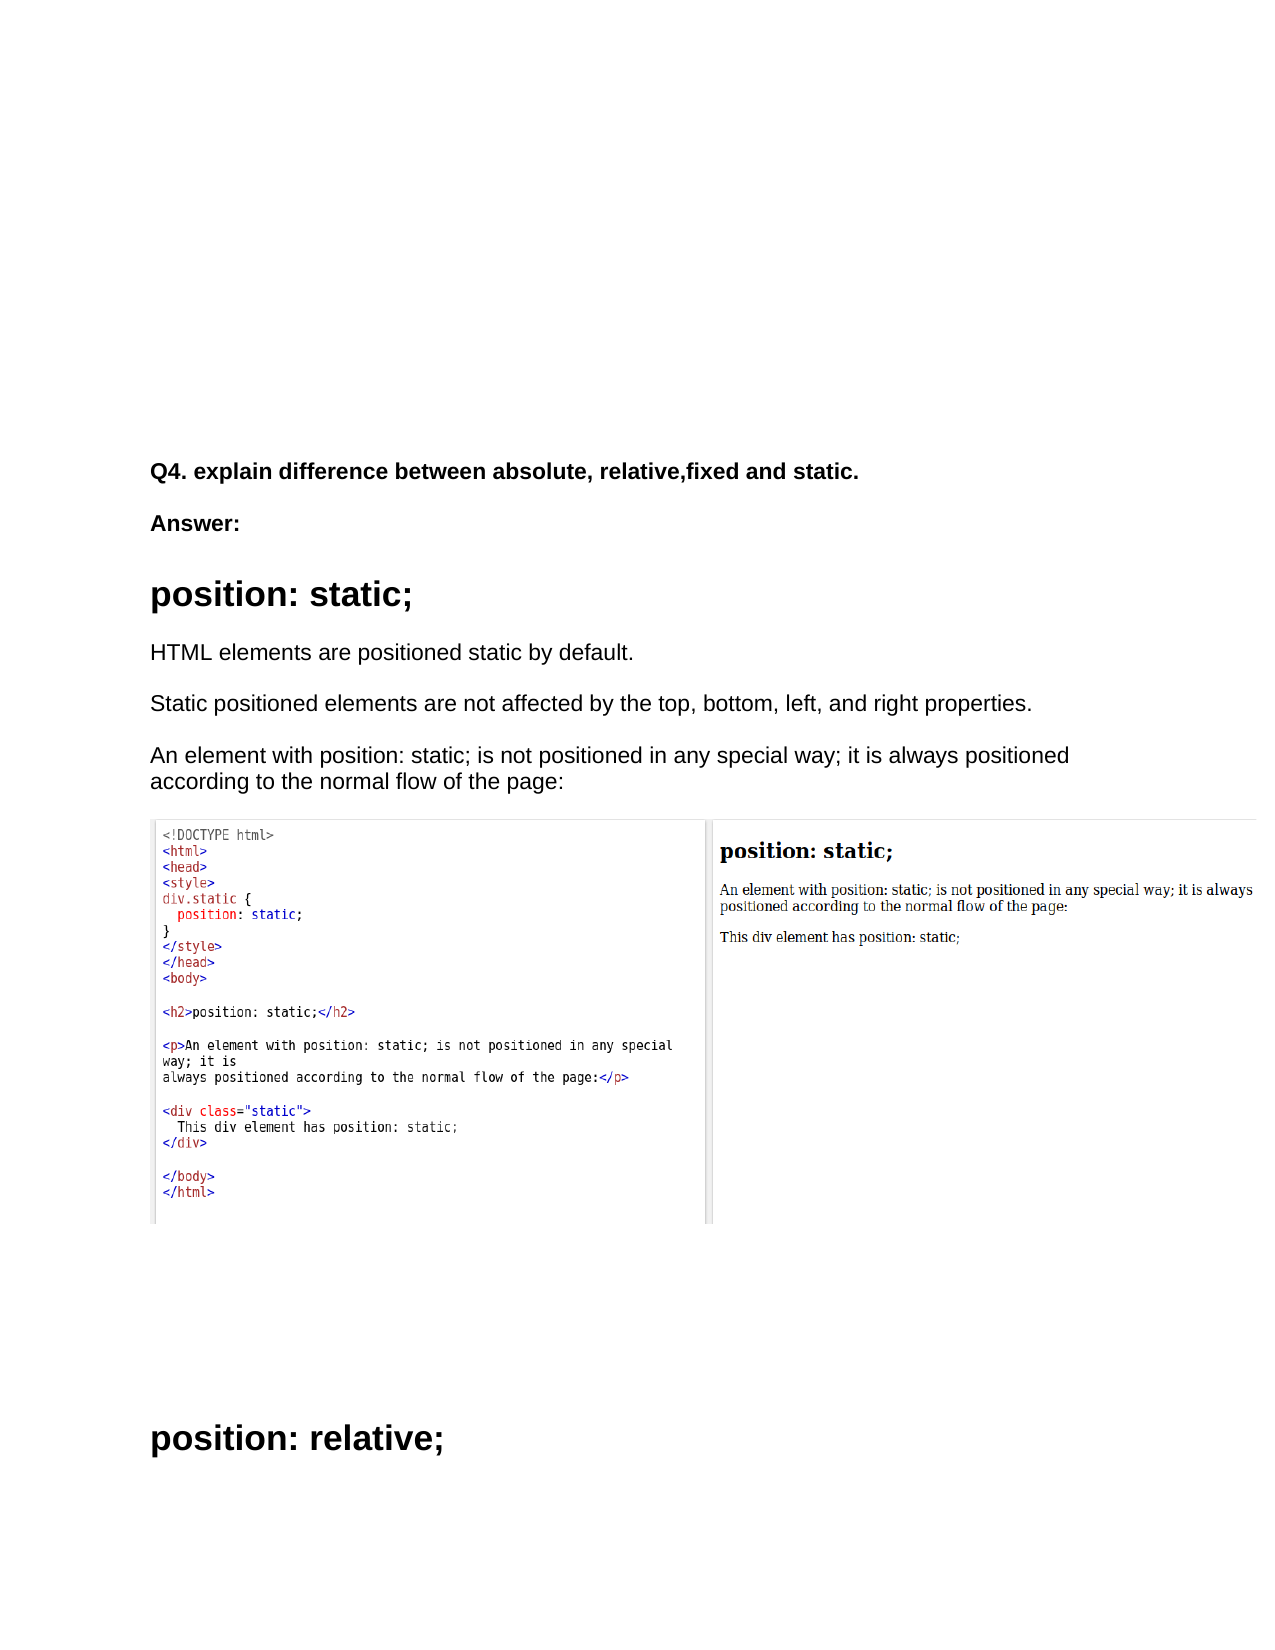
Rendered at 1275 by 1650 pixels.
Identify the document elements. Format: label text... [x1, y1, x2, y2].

picture [150, 819, 1257, 1224]
subtitle position: static; [150, 573, 1125, 614]
text Static positioned elements are not affected by the top, bottom, left, and right properties. [150, 690, 1125, 717]
text Answer: [150, 509, 1125, 536]
text Q4. explain difference between absolute, relative,fixed and static. [150, 458, 1125, 484]
text An element with position: static; is not positioned in any special way; it is always positioned according to the normal flow of the page: [150, 742, 1125, 794]
text HTML elements are positioned static by default. [150, 639, 1125, 665]
subtitle position: relative; [150, 1417, 1125, 1458]
